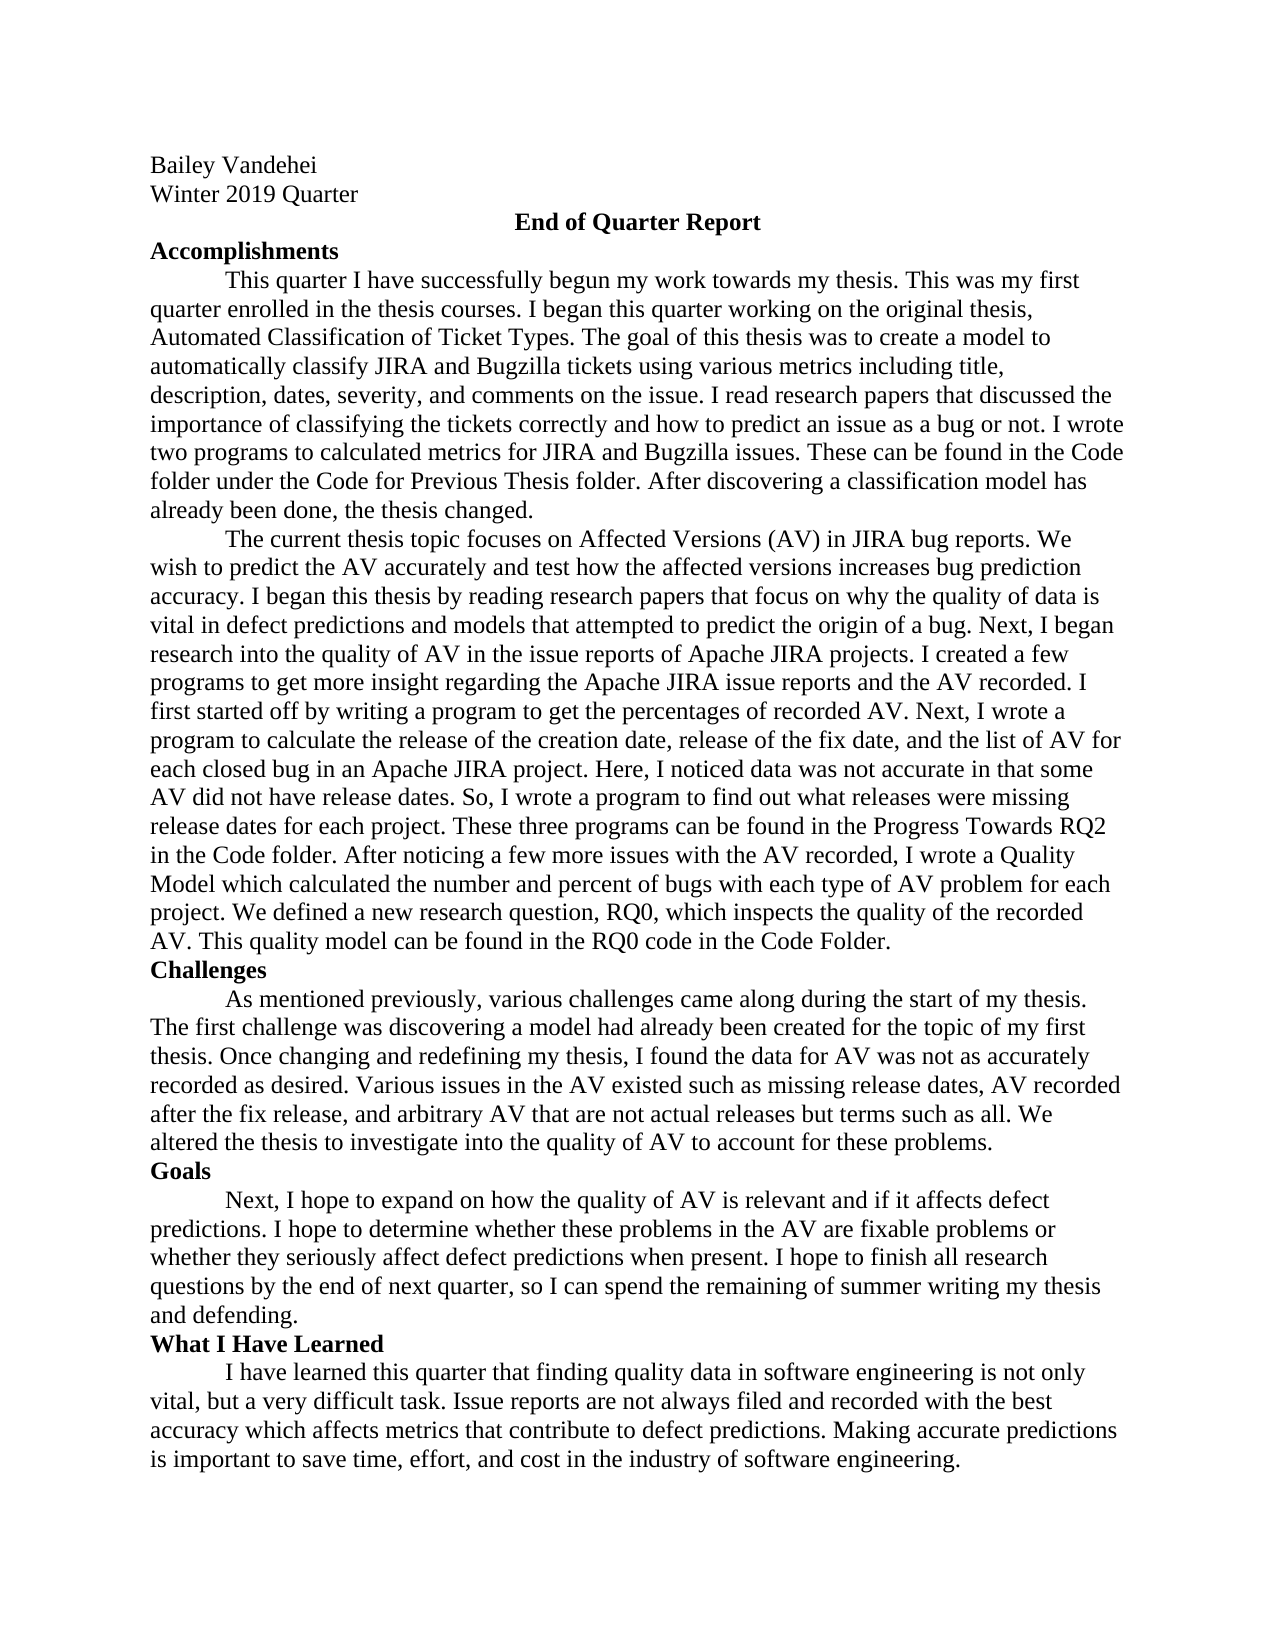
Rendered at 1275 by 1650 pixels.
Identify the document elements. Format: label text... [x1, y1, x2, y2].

text What I Have Learned [150, 1329, 1125, 1357]
text Goals [150, 1156, 1125, 1185]
text This quarter I have successfully begun my work towards my thesis. This was my first quarter enrolled in the thesis courses. I began this quarter working on the original thesis, Automated Classification of Ticket Types. The goal of this thesis was to create a model to automatically classify JIRA and Bugzilla tickets using various metrics including title, description, dates, severity, and comments on the issue. I read research papers that discussed the importance of classifying the tickets correctly and how to predict an issue as a bug or not. I wrote two programs to calculated metrics for JIRA and Bugzilla issues. These can be found in the Code folder under the Code for Previous Thesis folder. After discovering a classification model has already been done, the thesis changed. [150, 265, 1125, 524]
text As mentioned previously, various challenges came along during the start of my thesis. The first challenge was discovering a model had already been created for the topic of my first thesis. Once changing and redefining my thesis, I found the data for AV was not as accurately recorded as desired. Various issues in the AV existed such as missing release dates, AV recorded after the fix release, and arbitrary AV that are not actual releases but terms such as all. We altered the thesis to investigate into the quality of AV to account for these problems. [150, 984, 1125, 1156]
text Bailey Vandehei [150, 150, 1125, 179]
text Challenges [150, 955, 1125, 984]
text The current thesis topic focuses on Affected Versions (AV) in JIRA bug reports. We wish to predict the AV accurately and test how the affected versions increases bug prediction accuracy. I began this thesis by reading research papers that focus on why the quality of data is vital in defect predictions and models that attempted to predict the origin of a bug. Next, I began research into the quality of AV in the issue reports of Apache JIRA projects. I created a few programs to get more insight regarding the Apache JIRA issue reports and the AV recorded. I first started off by writing a program to get the percentages of recorded AV. Next, I wrote a program to calculate the release of the creation date, release of the fix date, and the list of AV for each closed bug in an Apache JIRA project. Here, I noticed data was not accurate in that some AV did not have release dates. So, I wrote a program to find out what releases were missing release dates for each project. These three programs can be found in the Progress Towards RQ2 in the Code folder. After noticing a few more issues with the AV recorded, I wrote a Quality Model which calculated the number and percent of bugs with each type of AV problem for each project. We defined a new research question, RQ0, which inspects the quality of the recorded AV. This quality model can be found in the RQ0 code in the Code Folder. [150, 524, 1125, 955]
text Next, I hope to expand on how the quality of AV is relevant and if it affects defect predictions. I hope to determine whether these problems in the AV are fixable problems or whether they seriously affect defect predictions when present. I hope to finish all research questions by the end of next quarter, so I can spend the remaining of summer writing my thesis and defending. [150, 1185, 1125, 1329]
text I have learned this quarter that finding quality data in software engineering is not only vital, but a very difficult task. Issue reports are not always filed and recorded with the best accuracy which affects metrics that contribute to defect predictions. Making accurate predictions is important to save time, effort, and cost in the industry of software engineering. [150, 1357, 1125, 1472]
text End of Quarter Report [150, 207, 1125, 236]
text Winter 2019 Quarter [150, 179, 1125, 207]
text Accomplishments [150, 236, 1125, 265]
